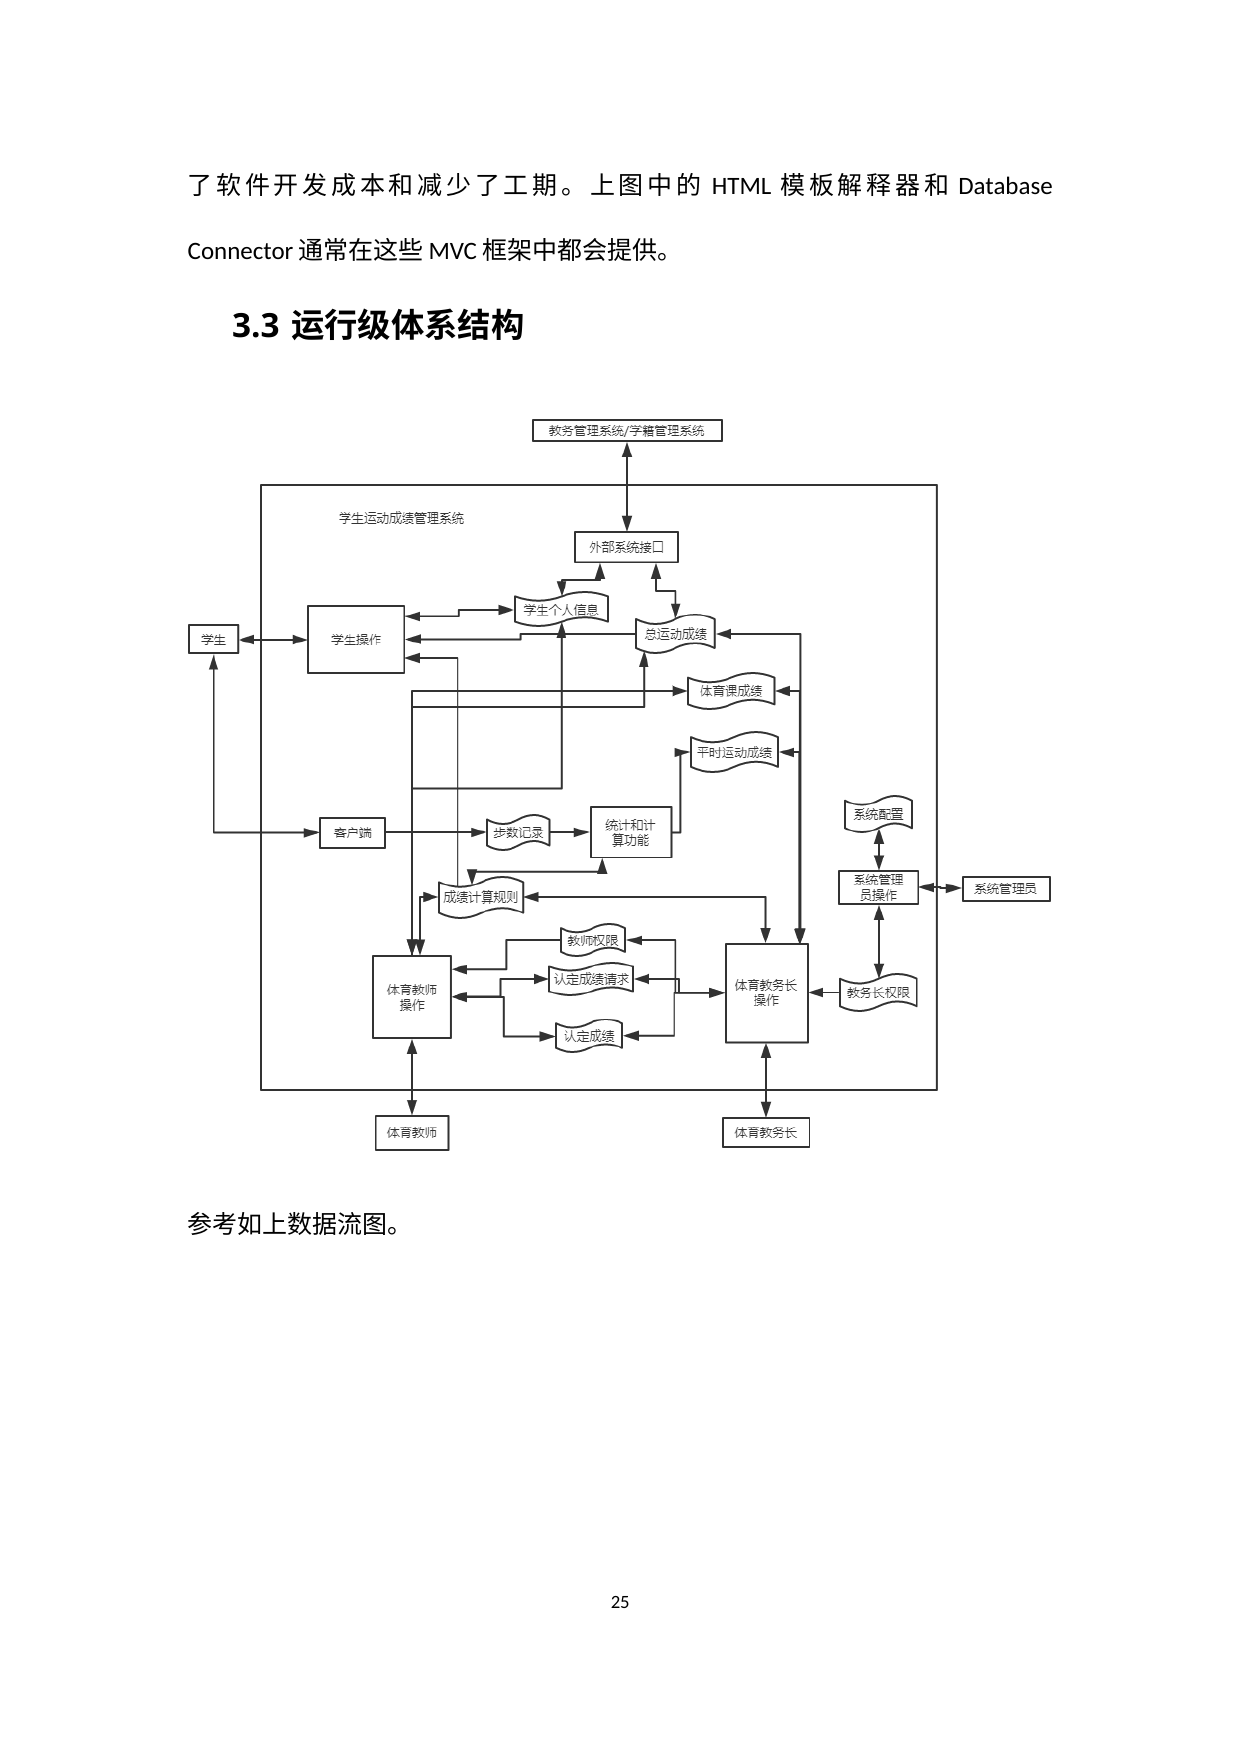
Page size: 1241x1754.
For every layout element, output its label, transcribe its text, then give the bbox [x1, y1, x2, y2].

picture [187, 400, 1053, 1154]
subtitle 运行级体系结构 [232, 291, 1053, 356]
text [187, 151, 1053, 281]
text 参考如上数据流图。 [187, 1191, 1053, 1256]
